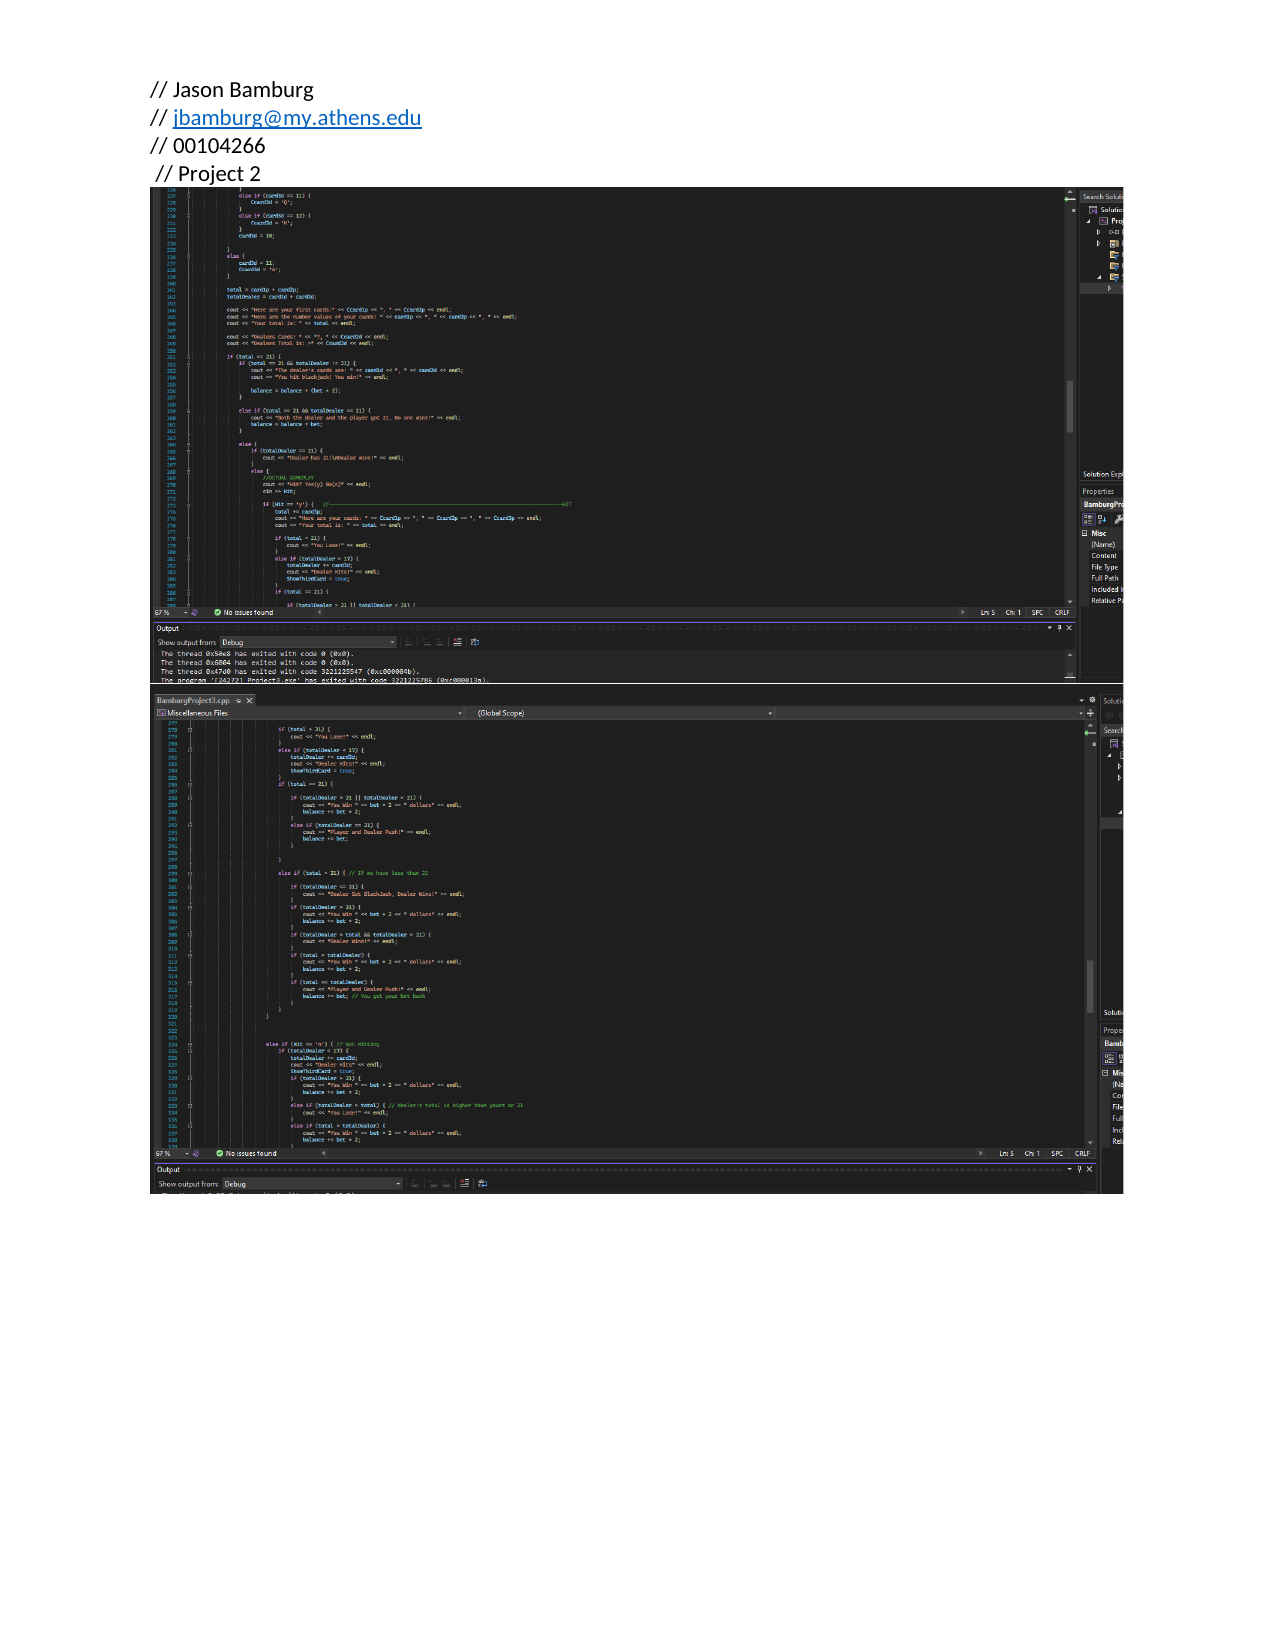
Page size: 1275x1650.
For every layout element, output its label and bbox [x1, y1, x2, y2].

picture [150, 684, 1124, 1194]
picture [150, 187, 1124, 683]
